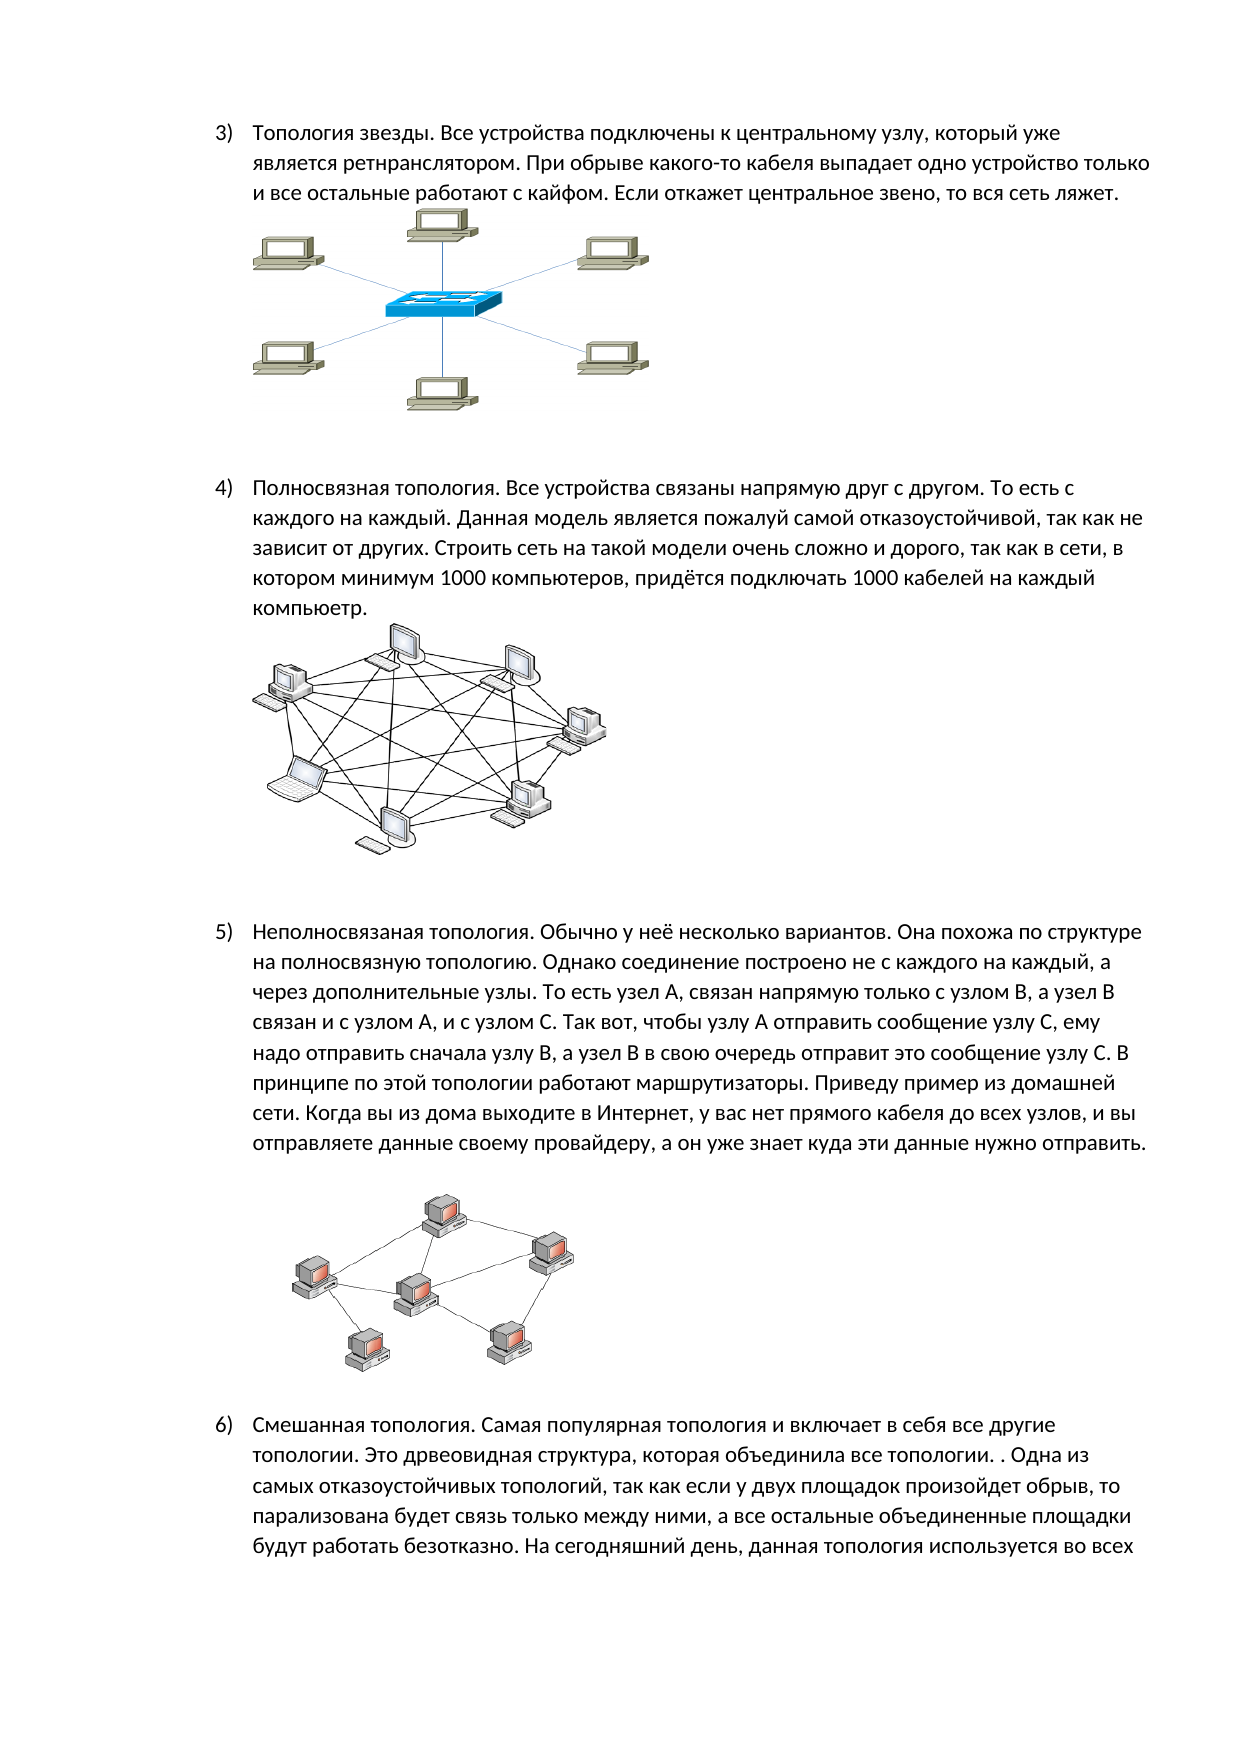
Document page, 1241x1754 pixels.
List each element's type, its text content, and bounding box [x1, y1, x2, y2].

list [215, 1410, 1152, 1559]
picture [252, 1188, 625, 1409]
picture [252, 208, 650, 411]
list Полносвязная топология. Все устройства связаны напрямую друг с другом. То есть с каждого на каждый. Данная модель является пожалуй самой отказоустойчивой, так как не зависит от других. Строить сеть на такой модели очень сложно и дорого, так как в сети, в котором минимум 1000 компьютеров, придётся подключать 1000 кабелей на каждый компьюетр. [215, 473, 1152, 915]
picture [252, 623, 607, 855]
list Неполносвязаная топология. Обычно у неё несколько вариантов. Она похожа по структуре на полносвязную топологию. Однако соединение построено не с каждого на каждый, а через дополнительные узлы. То есть узел A, связан напрямую только с узлом B, а узел B связан и с узлом A, и с узлом C. Так вот, чтобы узлу A отправить сообщение узлу C, ему надо отправить сначала узлу B, а узел B в свою очередь отправит это сообщение узлу C. В принципе по этой топологии работают маршрутизаторы. Приведу пример из домашней сети. Когда вы из дома выходите в Интернет, у вас нет прямого кабеля до всех узлов, и вы отправляете данные своему провайдеру, а он уже знает куда эти данные нужно отправить. [215, 917, 1152, 1408]
list Топология звезды. Все устройства подключены к центральному узлу, который уже является ретнранслятором. При обрыве какого-то кабеля выпадает одно устройство только и все остальные работают с кайфом. Если откажет центральное звено, то вся сеть ляжет. [215, 118, 1152, 471]
